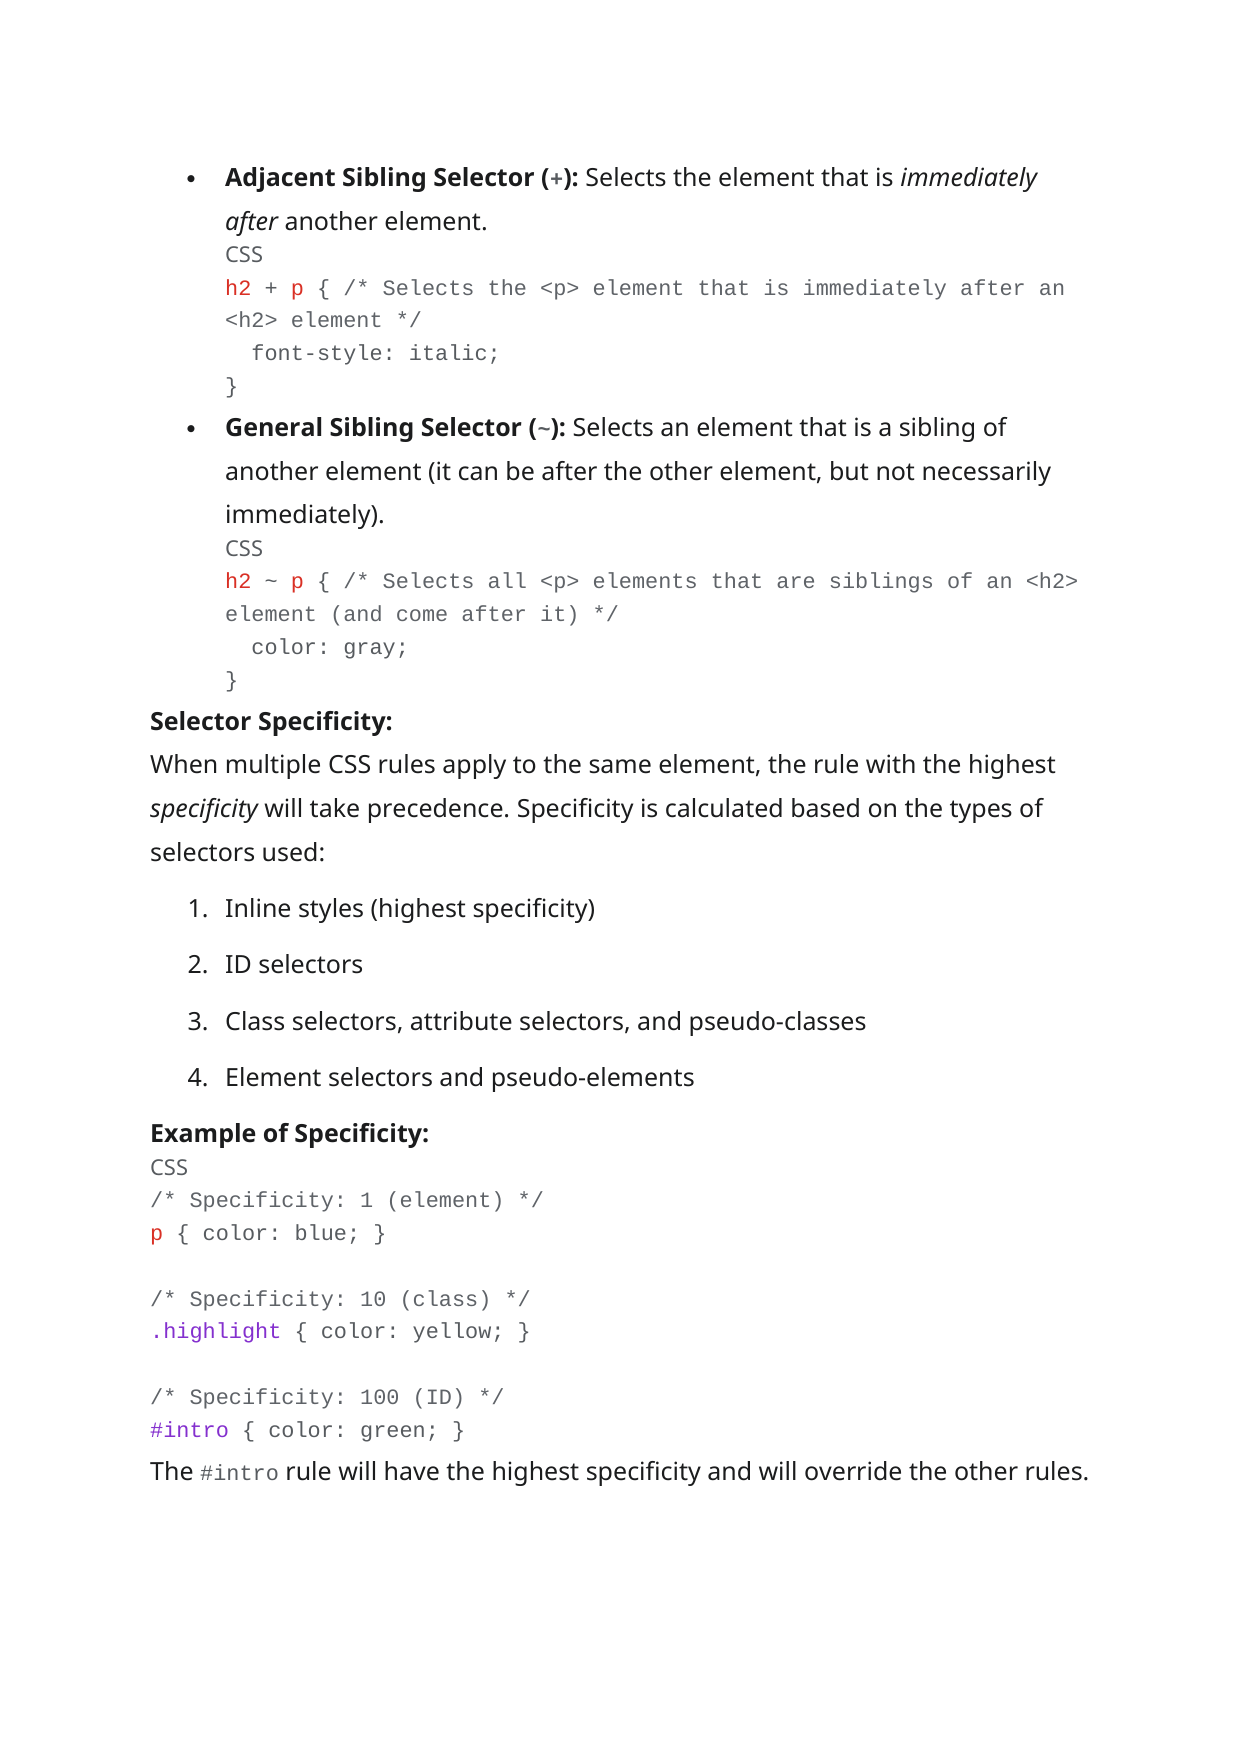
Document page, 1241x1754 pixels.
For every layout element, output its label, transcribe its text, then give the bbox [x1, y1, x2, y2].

text CSS [225, 531, 1090, 562]
text } [225, 367, 1090, 400]
text When multiple CSS rules apply to the same element, the rule with the highest specificity will take precedence. Specificity is calculated based on the types of selectors used: [150, 737, 1090, 869]
text #intro { color: green; } [150, 1411, 1090, 1444]
list Inline styles (highest specificity) [187, 881, 1090, 925]
text .highlight { color: yellow; } [150, 1312, 1090, 1345]
list ID selectors [187, 937, 1090, 981]
text h2 ~ p { /* Selects all <p> elements that are siblings of an <h2> element (and come after it) */ [225, 562, 1090, 628]
text /* Specificity: 100 (ID) */ [150, 1378, 1090, 1411]
text CSS [225, 237, 1090, 269]
text /* Specificity: 10 (class) */ [150, 1280, 1090, 1312]
list Adjacent Sibling Selector (+): Selects the element that is immediately after another element. [187, 150, 1090, 237]
list Class selectors, attribute selectors, and pseudo-classes [187, 994, 1090, 1037]
list Element selectors and pseudo-elements [187, 1050, 1090, 1094]
list General Sibling Selector (~): Selects an element that is a sibling of another element (it can be after the other element, but not necessarily immediately). [187, 400, 1090, 531]
text } [225, 661, 1090, 694]
text Example of Specificity: [150, 1106, 1090, 1150]
text Selector Specificity: [150, 694, 1090, 737]
text CSS [150, 1150, 1090, 1181]
text h2 + p { /* Selects the <p> element that is immediately after an <h2> element */ [225, 269, 1090, 334]
text color: gray; [225, 628, 1090, 661]
text /* Specificity: 1 (element) */ [150, 1181, 1090, 1214]
text p { color: blue; } [150, 1214, 1090, 1247]
text The #intro rule will have the highest specificity and will override the other rules. [150, 1444, 1090, 1487]
text font-style: italic; [225, 334, 1090, 367]
